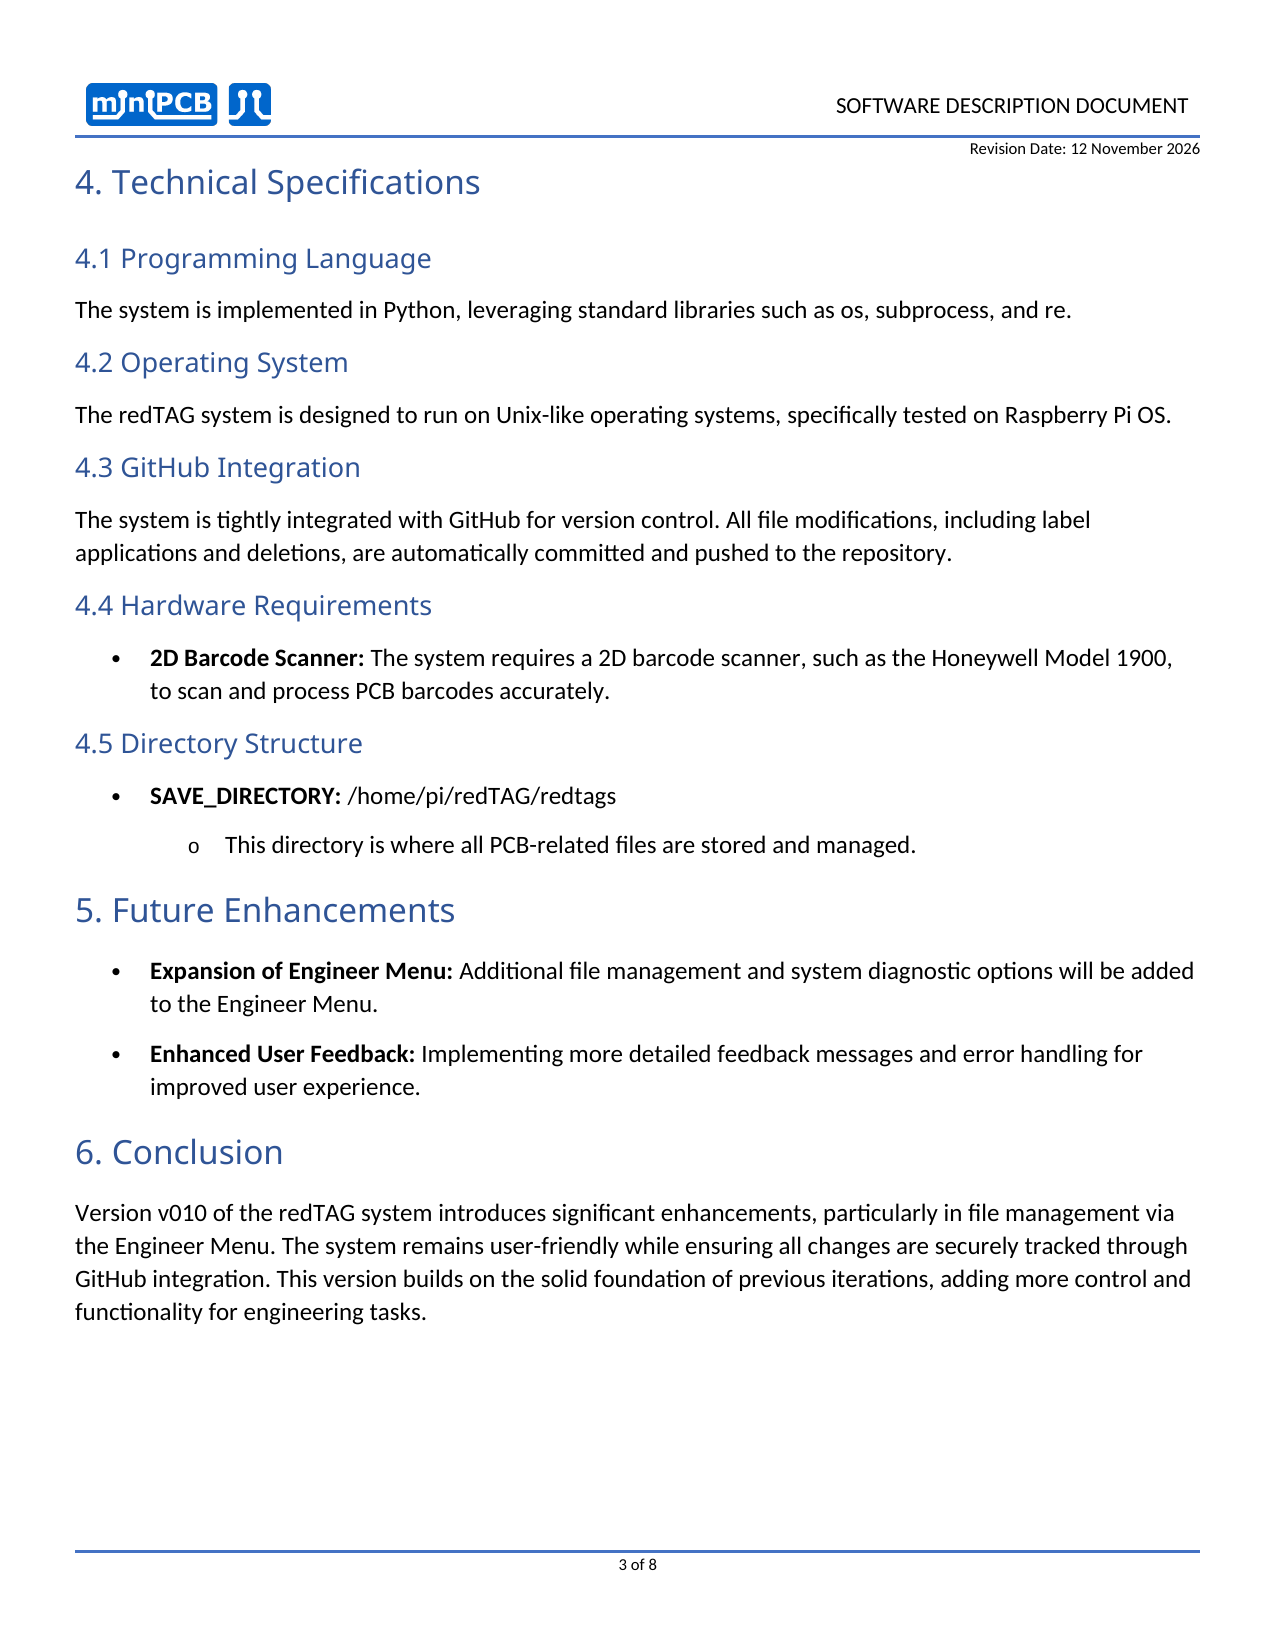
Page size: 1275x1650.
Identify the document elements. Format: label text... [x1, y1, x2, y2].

subtitle 5. Future Enhancements [75, 887, 1200, 933]
list Expansion of Engineer Menu: Additional file management and system diagnostic options will be added to the Engineer Menu. [112, 955, 1200, 1019]
subtitle 4.5 Directory Structure [75, 724, 1200, 761]
subtitle 4. Technical Specifications [75, 158, 1200, 204]
subtitle 6. Conclusion [75, 1129, 1200, 1174]
subtitle 4.4 Hardware Requirements [75, 587, 1200, 623]
text The system is implemented in Python, leveraging standard libraries such as os, subprocess, and re. [75, 294, 1200, 325]
subtitle 4.2 Operating System [75, 344, 1200, 381]
subtitle 4.3 GitHub Integration [75, 449, 1200, 486]
picture [228, 83, 271, 126]
text The redTAG system is designed to run on Unix-like operating systems, specifically tested on Raspberry Pi OS. [75, 399, 1200, 430]
list 2D Barcode Scanner: The system requires a 2D barcode scanner, such as the Honeywell Model 1900, to scan and process PCB barcodes accurately. [112, 642, 1200, 705]
list Enhanced User Feedback: Implementing more detailed feedback messages and error handling for improved user experience. [112, 1038, 1200, 1101]
list SAVE_DIRECTORY: /home/pi/redTAG/redtags [112, 780, 1200, 810]
picture [86, 83, 218, 126]
subtitle 4.1 Programming Language [75, 239, 1200, 276]
list This directory is where all PCB-related files are stored and managed. [187, 829, 1200, 860]
text The system is tightly integrated with GitHub for version control. All file modifications, including label applications and deletions, are automatically committed and pushed to the repository. [75, 504, 1200, 568]
text Version v010 of the redTAG system introduces significant enhancements, particularly in file management via the Engineer Menu. The system remains user-friendly while ensuring all changes are securely tracked through GitHub integration. This version builds on the solid foundation of previous iterations, adding more control and functionality for engineering tasks. [75, 1197, 1200, 1326]
